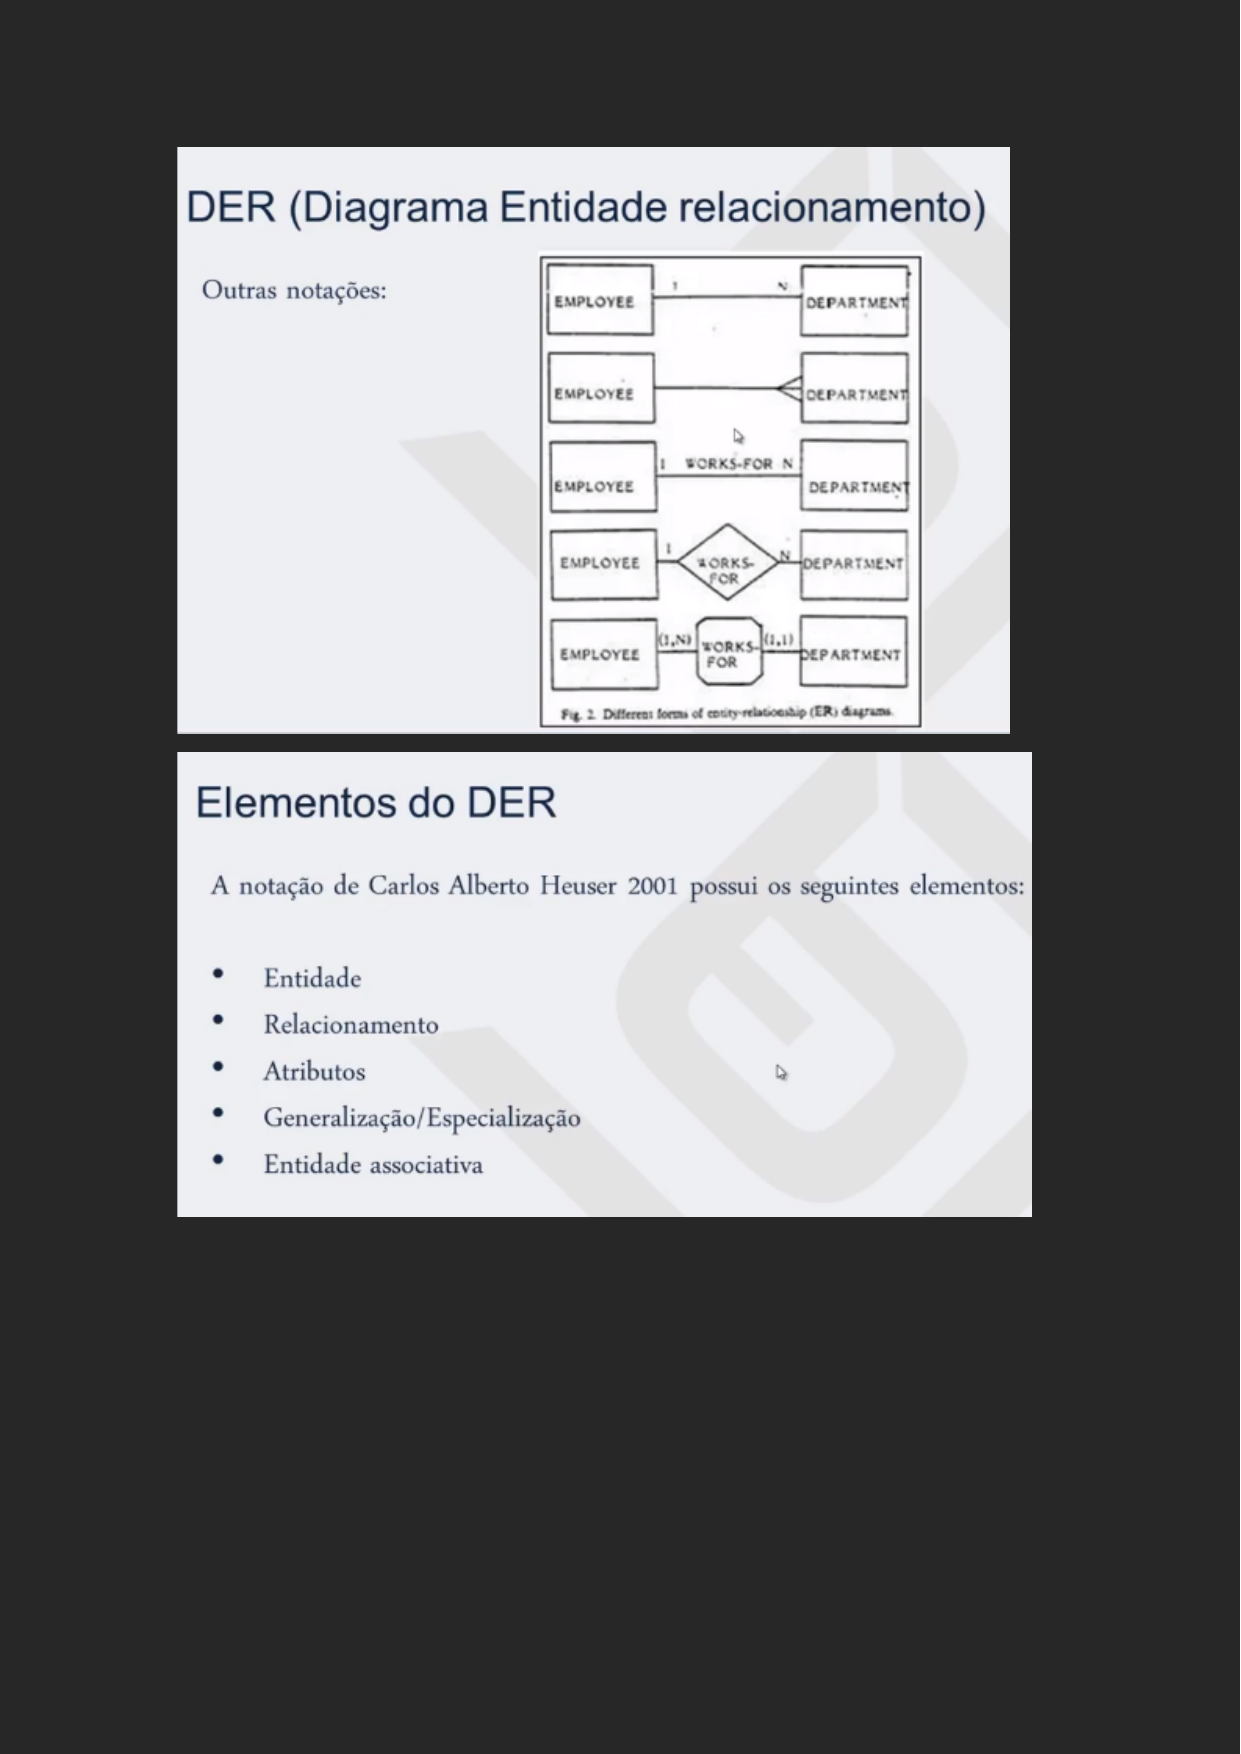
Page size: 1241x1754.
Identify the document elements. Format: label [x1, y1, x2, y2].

picture [177, 752, 1032, 1217]
picture [177, 147, 1010, 734]
